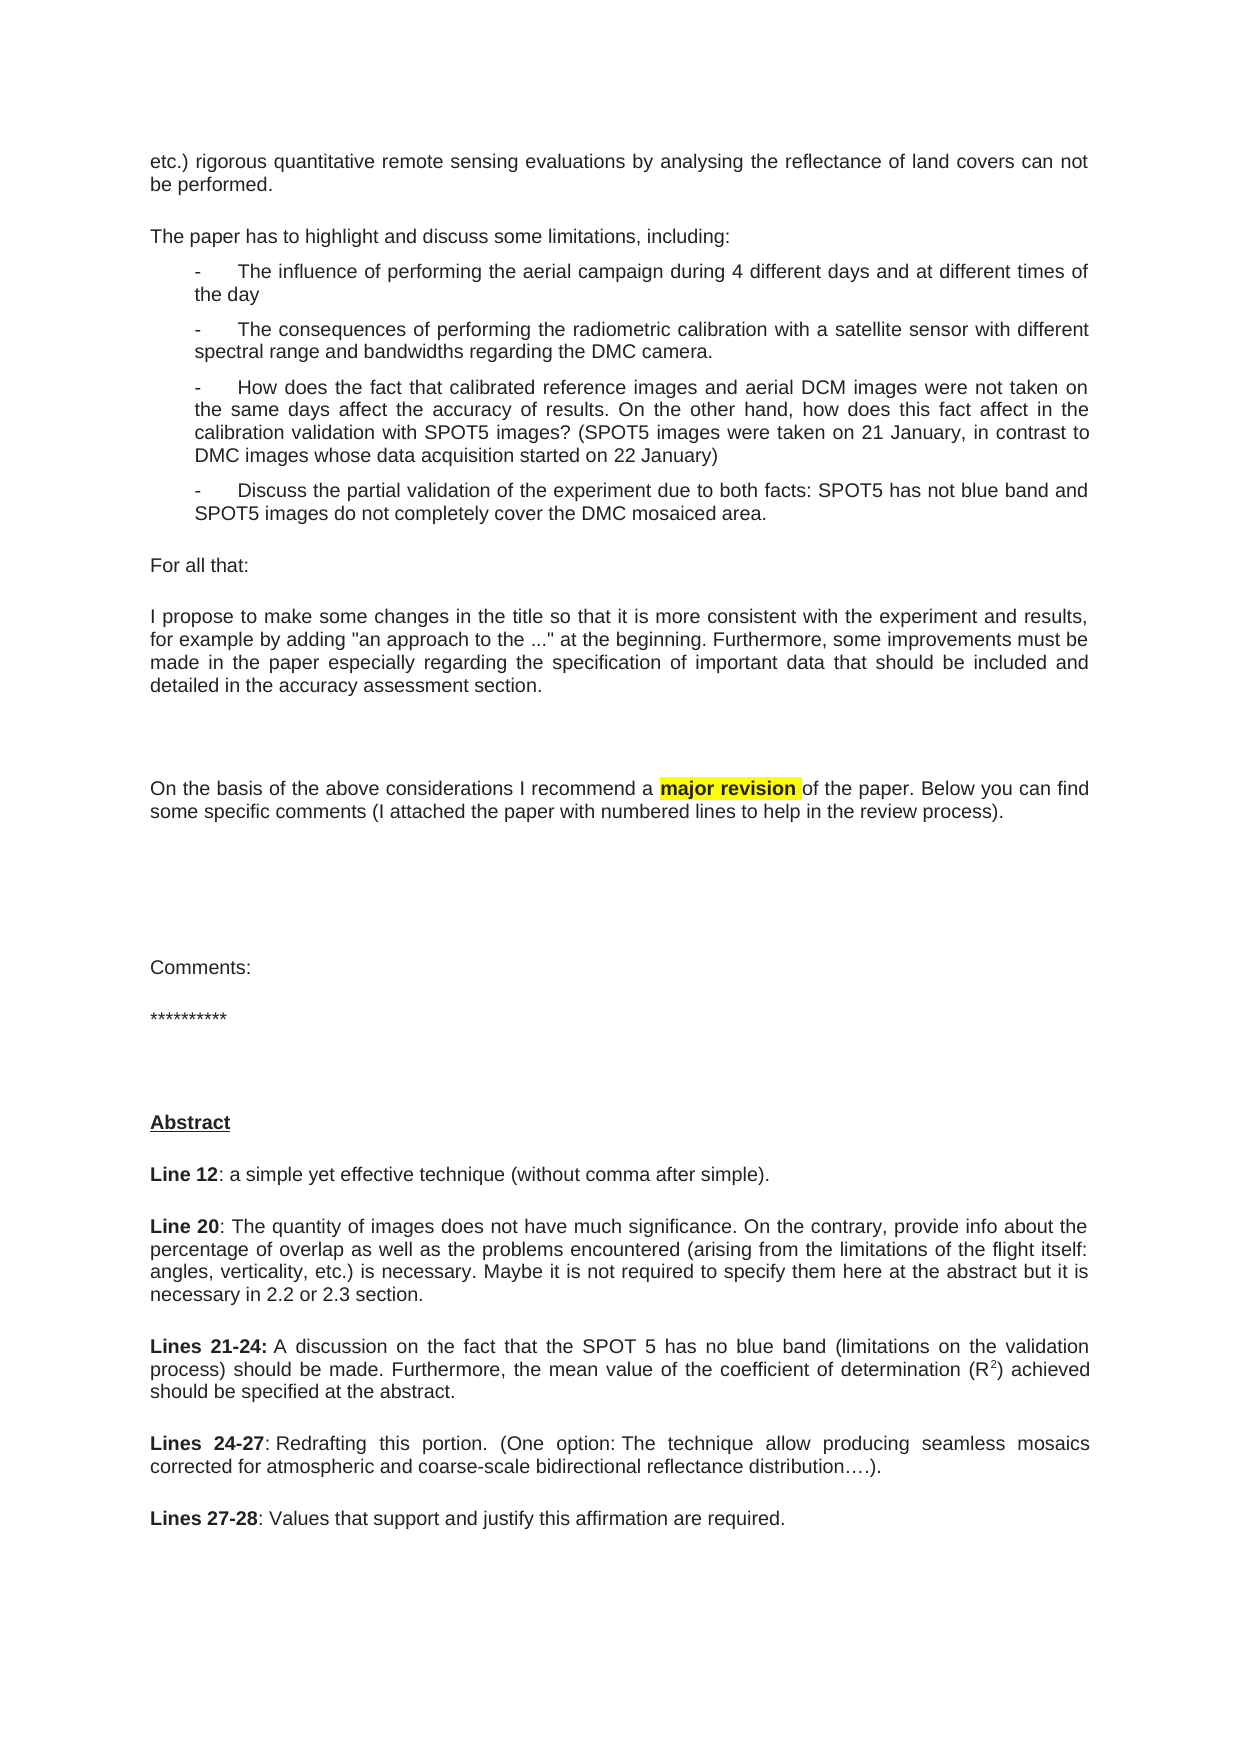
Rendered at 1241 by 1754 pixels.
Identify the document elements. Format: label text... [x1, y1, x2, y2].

text ********** [150, 1007, 1090, 1030]
text Line 20: The quantity of images does not have much significance. On the contrary, provide info about the percentage of overlap as well as the problems encountered (arising from the limitations of the flight itself: angles, verticality, etc.) is necessary. Maybe it is not required to specify them here at the abstract but it is necessary in 2.2 or 2.3 section. [150, 1215, 1090, 1306]
text Lines 21-24: A discussion on the fact that the SPOT 5 has no blue band (limitations on the validation process) should be made. Furthermore, the mean value of the coefficient of determination (R2) achieved should be specified at the abstract. [150, 1335, 1090, 1403]
text Line 12: a simple yet effective technique (without comma after simple). [150, 1163, 1090, 1186]
text Lines 24-27: Redrafting this portion. (One option: The technique allow producing seamless mosaics corrected for atmospheric and coarse-scale bidirectional reflectance distribution….). [150, 1432, 1090, 1478]
text - How does the fact that calibrated reference images and aerial DCM images were not taken on the same days affect the accuracy of results. On the other hand, how does this fact affect in the calibration validation with SPOT5 images? (SPOT5 images were taken on 21 January, in contrast to DMC images whose data acquisition started on 22 January) [194, 376, 1090, 466]
text On the basis of the above considerations I recommend a major revision of the paper. Below you can find some specific comments (I attached the paper with numbered lines to help in the review process). [150, 777, 1090, 823]
text I propose to make some changes in the title so that it is more consistent with the experiment and results, for example by adding "an approach to the ..." at the beginning. Furthermore, some improvements must be made in the paper especially regarding the specification of important data that should be included and detailed in the accuracy assessment section. [150, 605, 1090, 696]
text For all that: [150, 553, 1090, 576]
text - The influence of performing the aerial campaign during 4 different days and at different times of the day [194, 260, 1090, 305]
text - Discuss the partial validation of the experiment due to both facts: SPOT5 has not blue band and SPOT5 images do not completely cover the DMC mosaiced area. [194, 479, 1090, 524]
text - The consequences of performing the radiometric calibration with a satellite sensor with different spectral range and bandwidths regarding the DMC camera. [194, 318, 1090, 363]
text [150, 150, 1090, 195]
text The paper has to highlight and discuss some limitations, including: [150, 224, 1090, 247]
text Comments: [150, 956, 1090, 978]
text Lines 27-28: Values that support and justify this affirmation are required. [150, 1507, 1090, 1529]
text Abstract [150, 1111, 1090, 1134]
